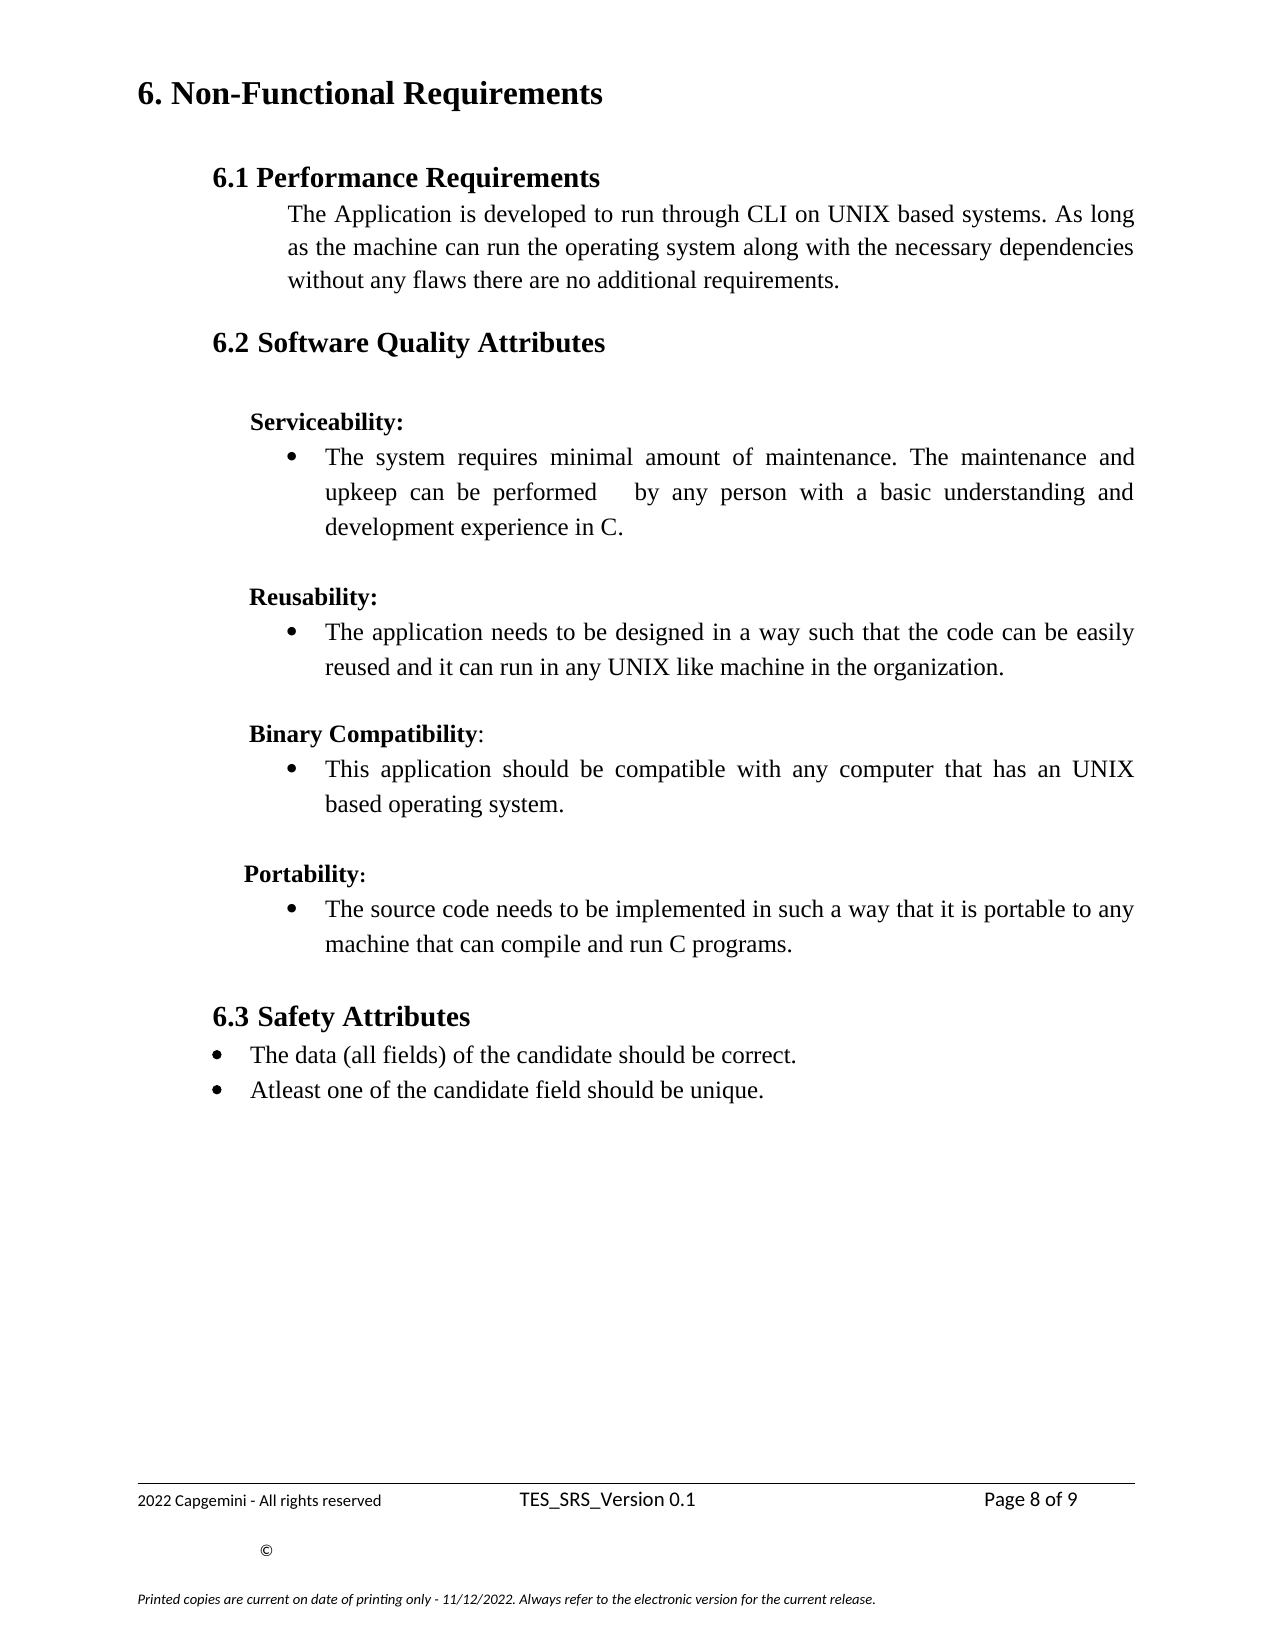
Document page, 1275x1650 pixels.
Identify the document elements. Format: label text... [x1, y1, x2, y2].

text Binary Compatibility: [212, 719, 1135, 748]
text Reusability: [212, 582, 1135, 611]
list Safety Attributes [212, 999, 1135, 1033]
list The data (all fields) of the candidate should be correct. [212, 1040, 1135, 1069]
list Atleast one of the candidate field should be unique. [212, 1075, 1135, 1104]
text 6. Non-Functional Requirements [137, 73, 1135, 111]
list The source code needs to be implemented in such a way that it is portable to any machine that can compile and run C programs. [287, 894, 1135, 958]
list This application should be compatible with any computer that has an UNIX based operating system. [287, 754, 1135, 818]
text 6.1 Performance Requirements [212, 160, 1135, 194]
list Software Quality Attributes [212, 326, 1135, 359]
list The system requires minimal amount of maintenance. The maintenance and upkeep can be performed by any person with a basic understanding and development experience in C. [287, 442, 1135, 541]
text Serviceability: [212, 407, 1135, 436]
text Portability: [212, 859, 1135, 888]
text The Application is developed to run through CLI on UNIX based systems. As long as the machine can run the operating system along with the necessary dependencies without any flaws there are no additional requirements. [287, 199, 1135, 294]
list The application needs to be designed in a way such that the code can be easily reused and it can run in any UNIX like machine in the organization. [287, 617, 1135, 681]
